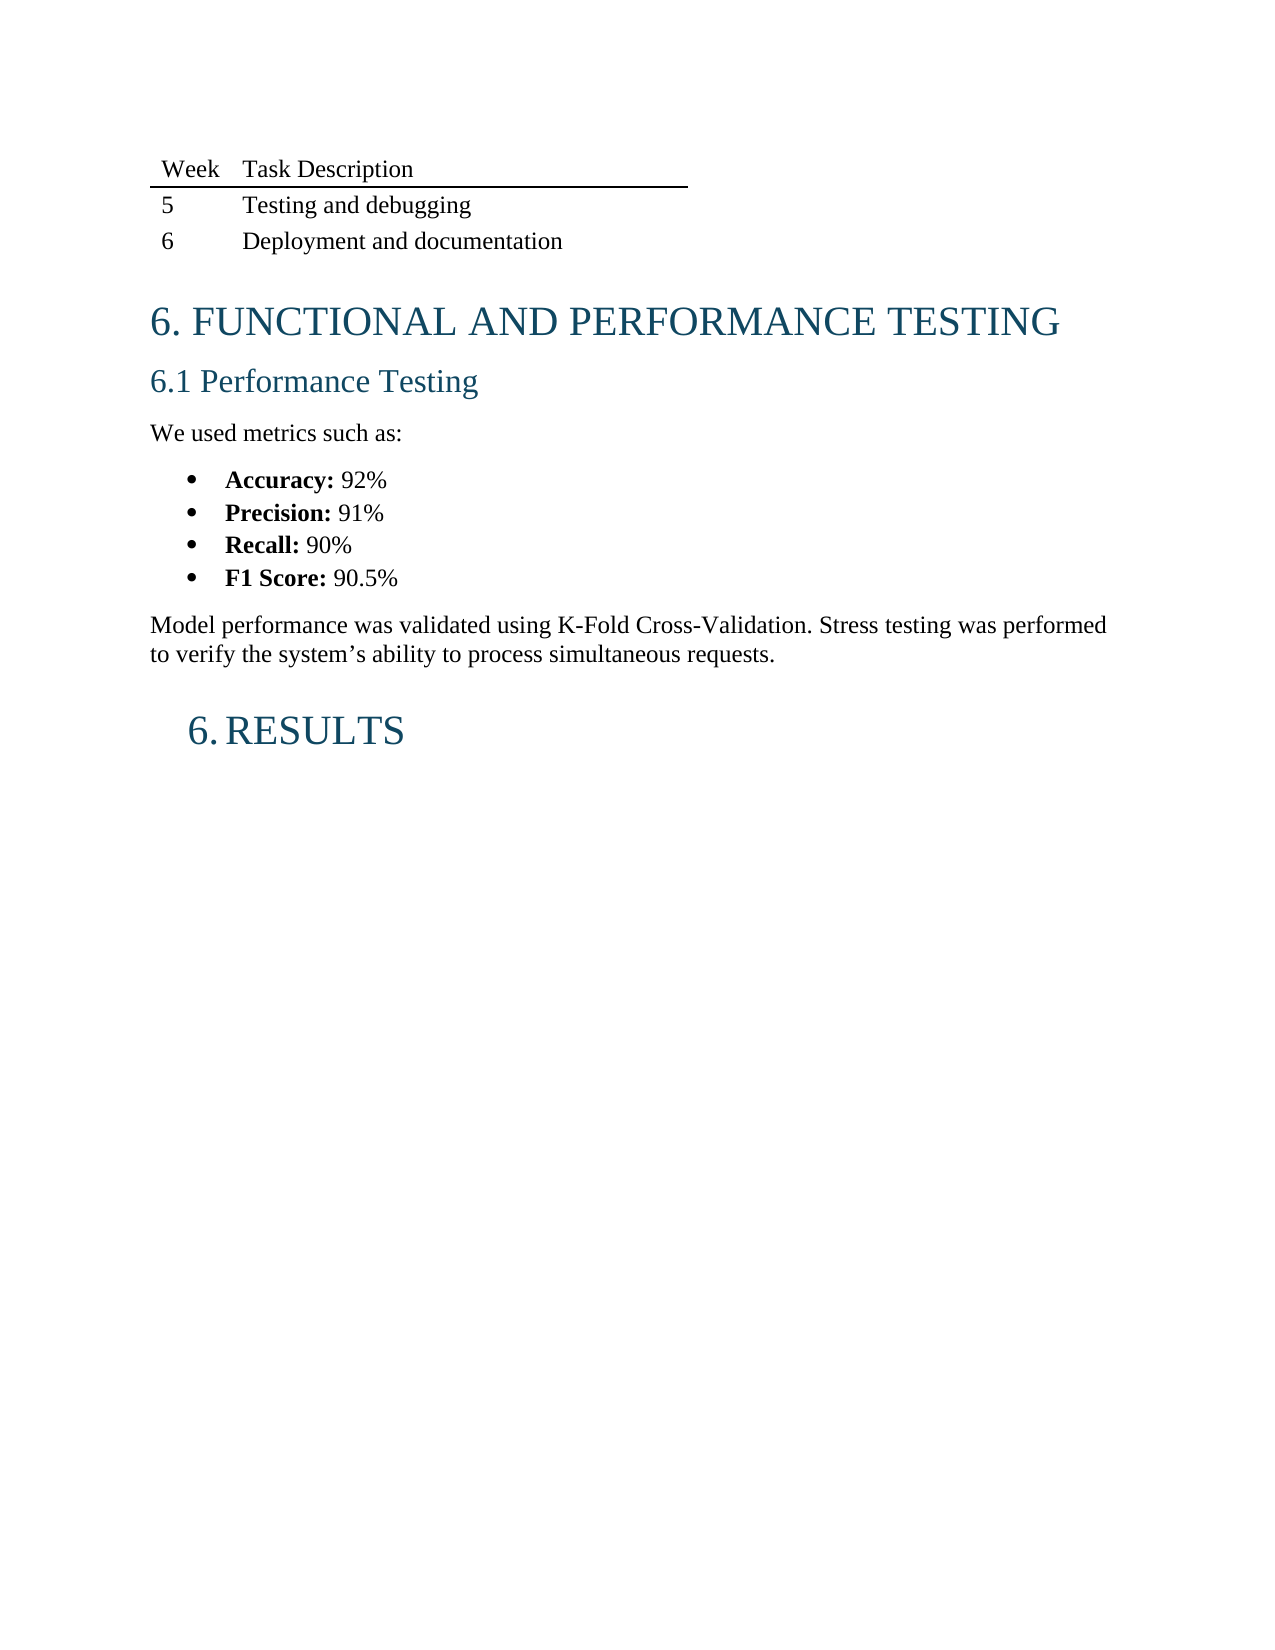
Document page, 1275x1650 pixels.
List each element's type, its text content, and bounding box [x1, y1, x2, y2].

table_header Week [150, 150, 231, 186]
subtitle 6.1 Performance Testing [150, 361, 1125, 399]
list Accuracy: 92% [187, 465, 1125, 494]
subtitle RESULTS [187, 705, 1125, 753]
table_cell Testing and debugging [231, 188, 688, 222]
table_cell 6 [150, 223, 231, 259]
list Recall: 90% [187, 530, 1125, 559]
list F1 Score: 90.5% [187, 563, 1125, 592]
subtitle 6. FUNCTIONAL AND PERFORMANCE TESTING [150, 296, 1125, 344]
text Model performance was validated using K-Fold Cross-Validation. Stress testing was performed to verify the system’s ability to process simultaneous requests. [150, 610, 1125, 668]
text We used metrics such as: [150, 418, 1125, 447]
table_cell 5 [150, 188, 231, 222]
table_cell Deployment and documentation [231, 223, 688, 259]
table_header Task Description [231, 150, 688, 186]
list Precision: 91% [187, 498, 1125, 527]
